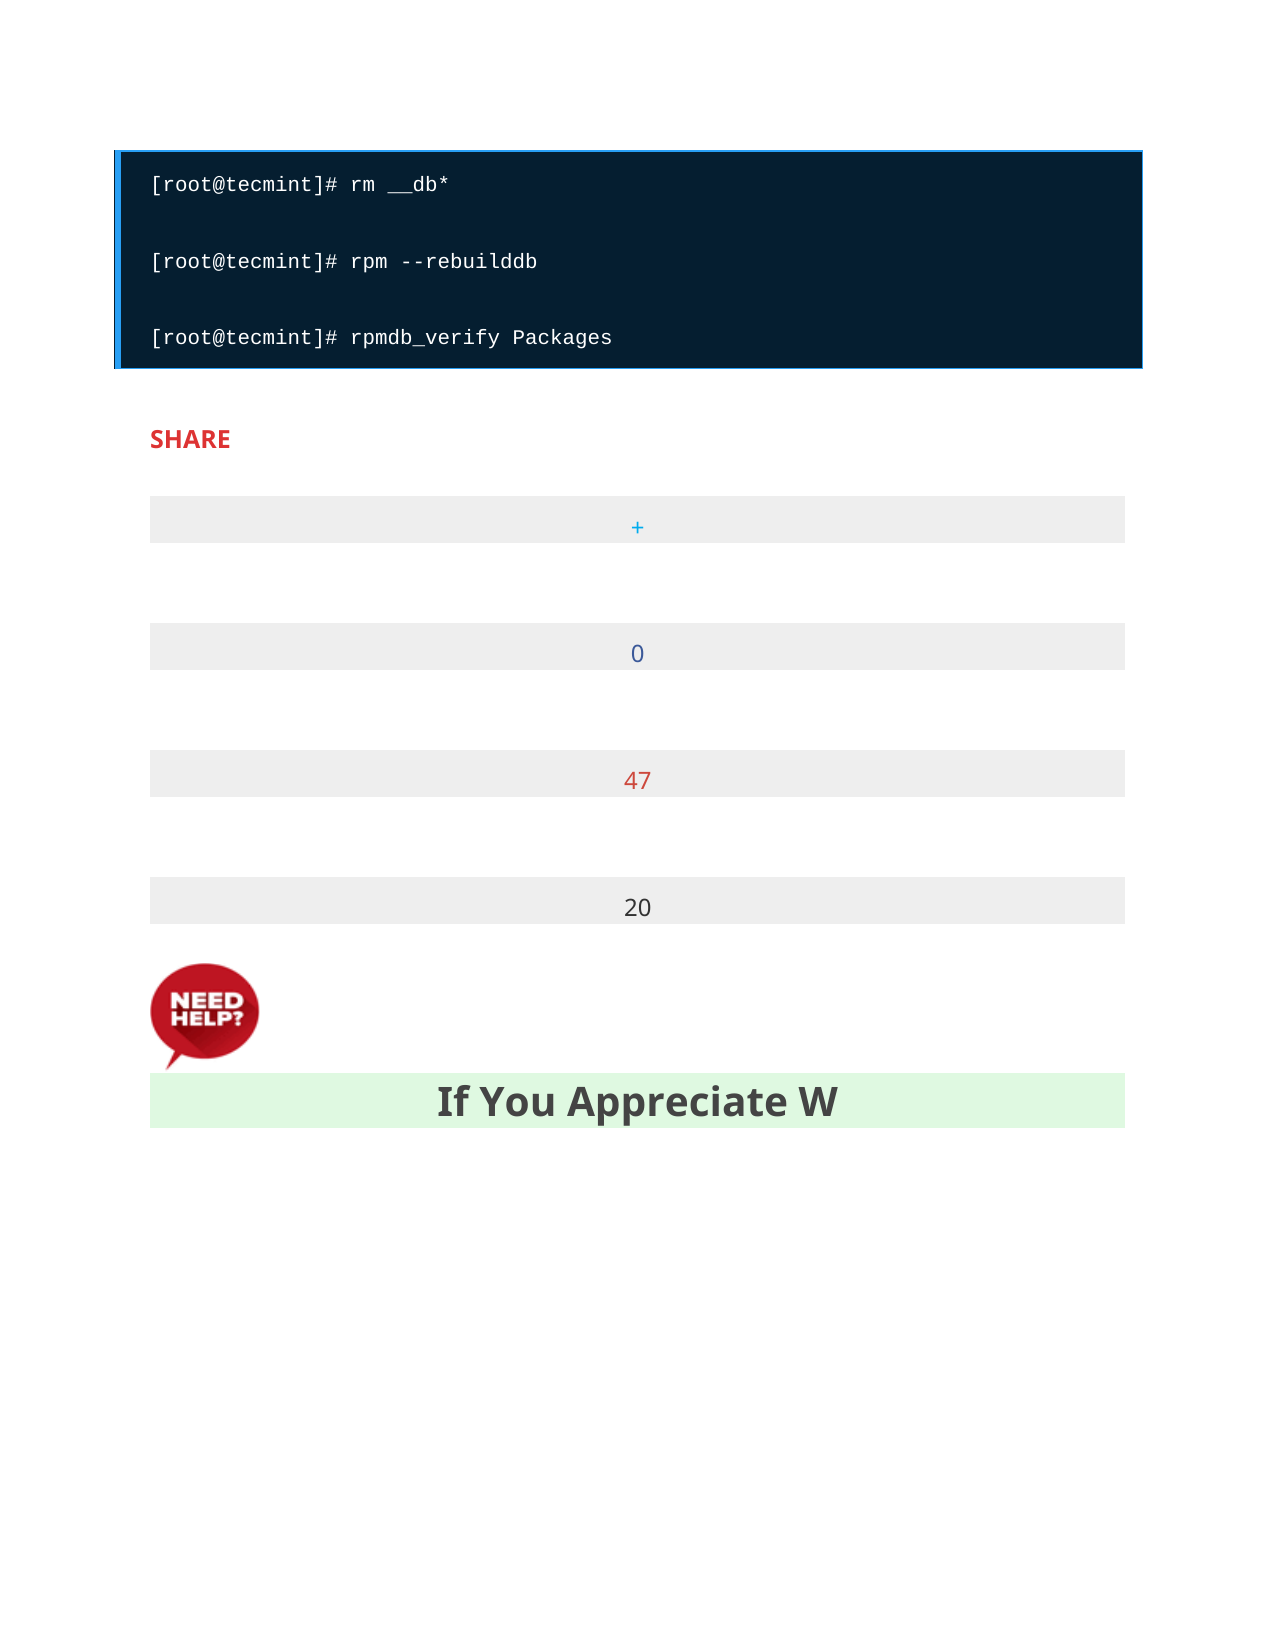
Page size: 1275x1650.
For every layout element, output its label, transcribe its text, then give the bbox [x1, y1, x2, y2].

text If You Appreciate W [150, 1073, 1125, 1128]
text + [150, 496, 1125, 543]
text SHARE [150, 416, 1125, 456]
text [root@tecmint]# rm __db* [121, 152, 1142, 198]
text [root@tecmint]# rpmdb_verify Packages [121, 303, 1142, 368]
text 20 [150, 877, 1125, 924]
text 47 [150, 750, 1125, 797]
text [root@tecmint]# rpm --rebuilddb [121, 227, 1142, 274]
picture [150, 963, 260, 1073]
text 0 [150, 623, 1125, 670]
